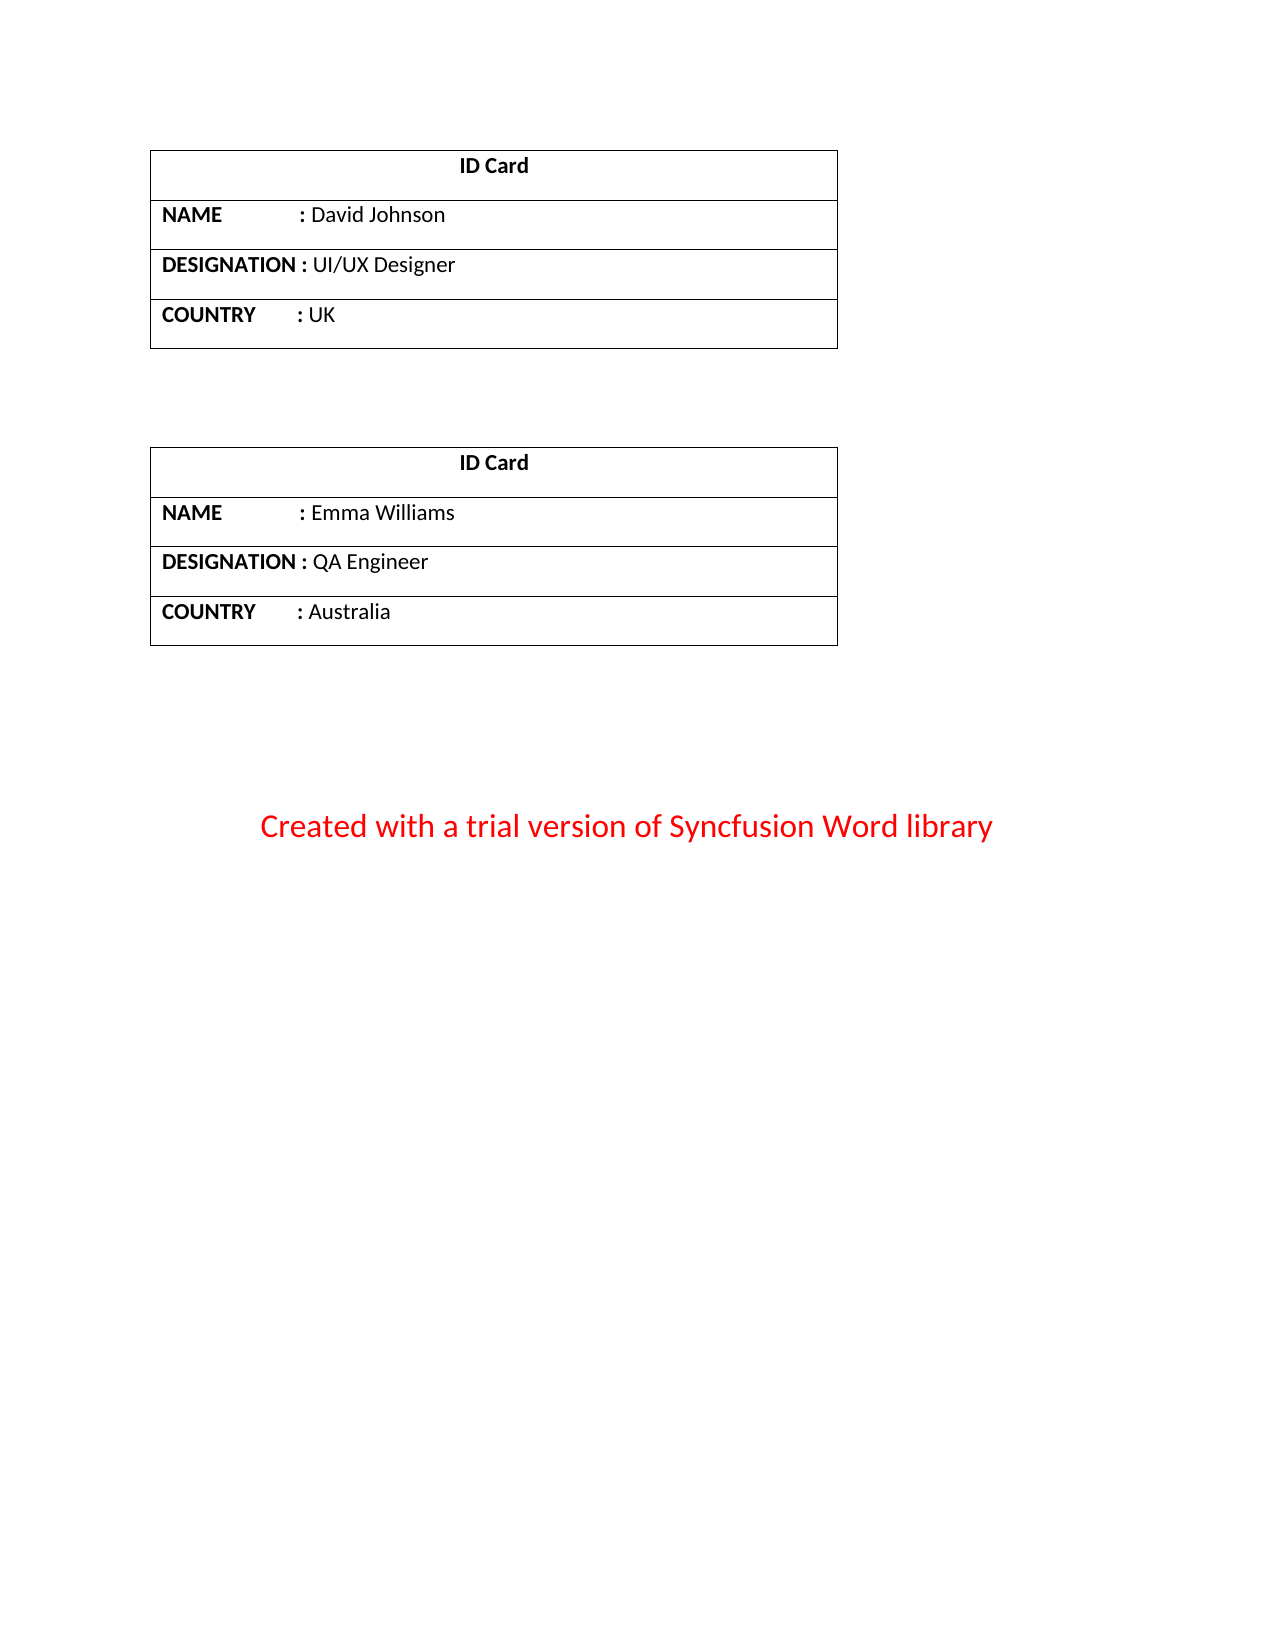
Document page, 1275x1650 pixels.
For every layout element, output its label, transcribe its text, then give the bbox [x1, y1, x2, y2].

table_cell DESIGNATION : UI/UX Designer [151, 250, 837, 299]
table_cell NAME : David Johnson [151, 201, 837, 249]
table_header ID Card [151, 448, 837, 497]
table_cell DESIGNATION : QA Engineer [151, 547, 837, 596]
table_header ID Card [151, 151, 837, 199]
table_cell NAME : Emma Williams [151, 498, 837, 546]
table_cell COUNTRY : UK [151, 300, 837, 348]
table_cell COUNTRY : Australia [151, 597, 837, 645]
